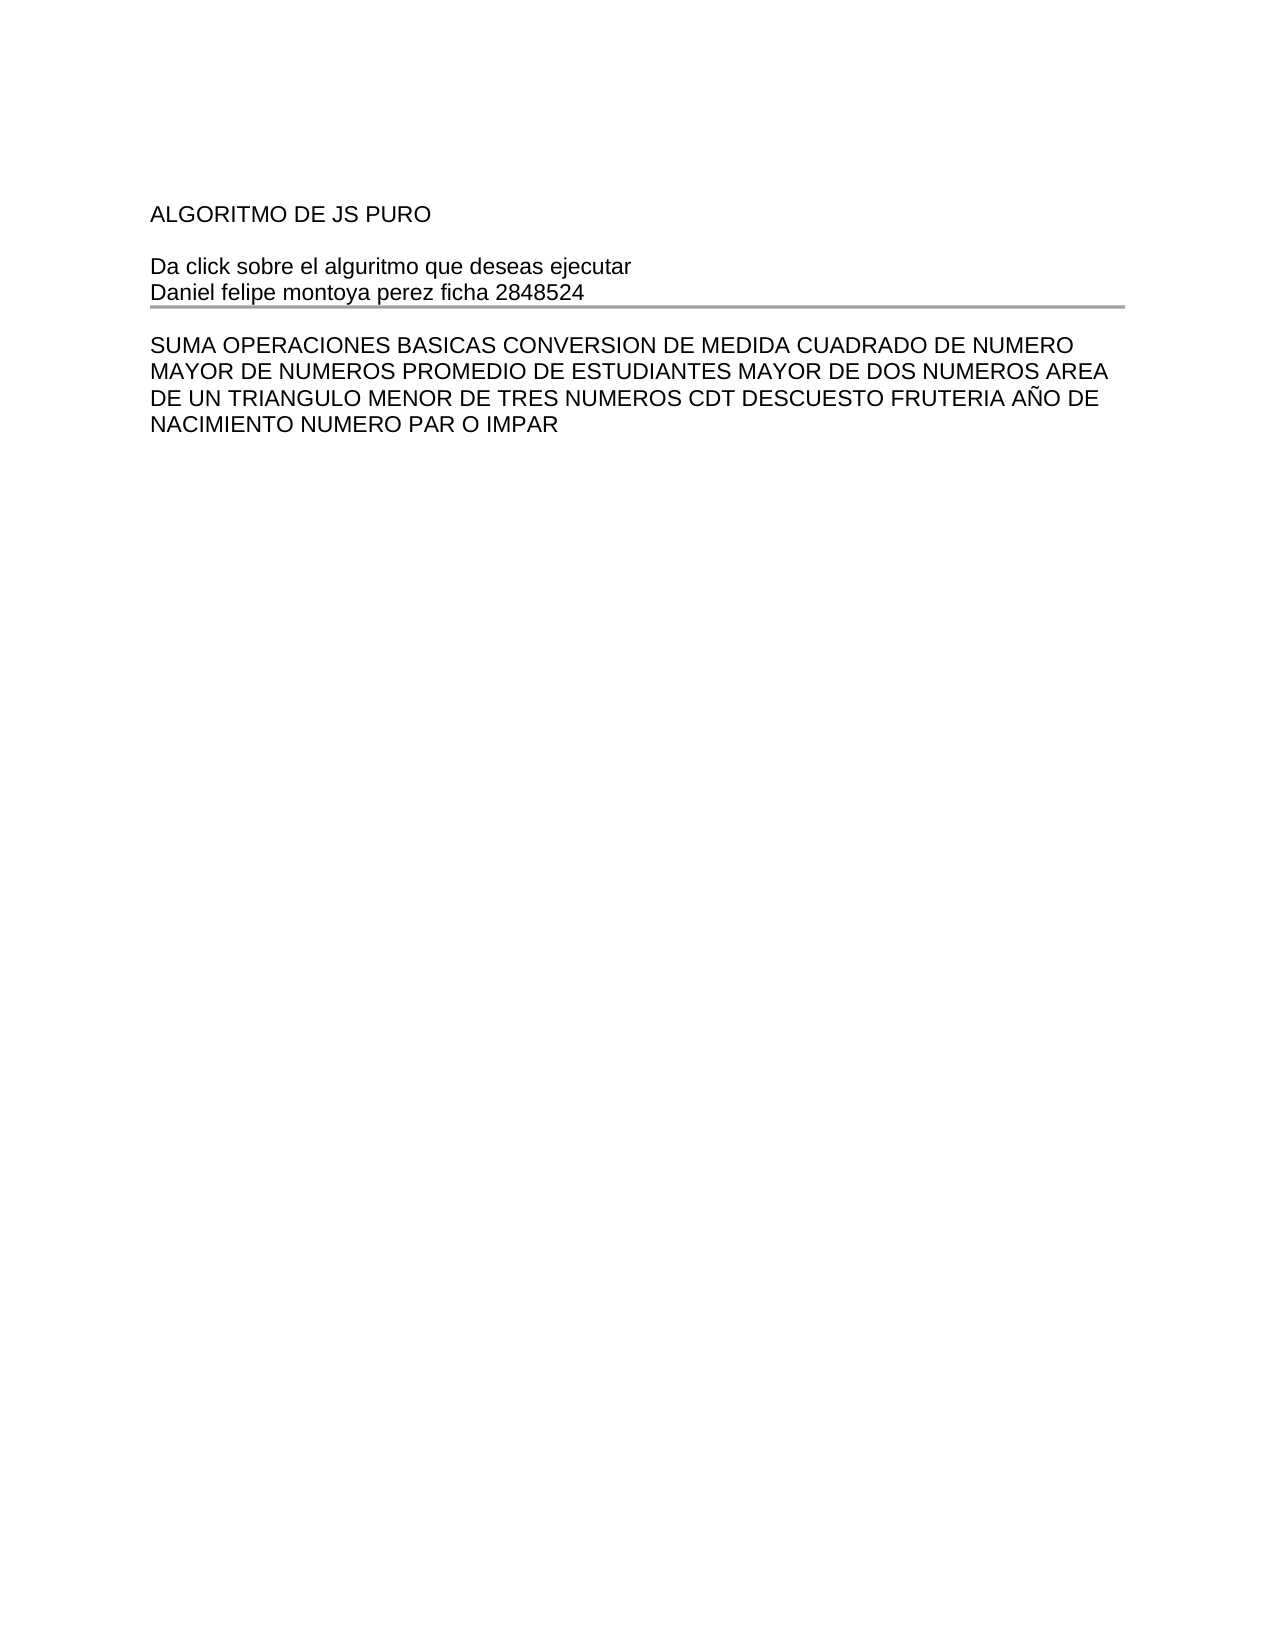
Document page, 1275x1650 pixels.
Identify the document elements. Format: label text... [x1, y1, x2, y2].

text SUMA OPERACIONES BASICAS CONVERSION DE MEDIDA CUADRADO DE NUMERO MAYOR DE NUMEROS PROMEDIO DE ESTUDIANTES MAYOR DE DOS NUMEROS AREA DE UN TRIANGULO MENOR DE TRES NUMEROS CDT DESCUESTO FRUTERIA AÑO DE NACIMIENTO NUMERO PAR O IMPAR [150, 309, 1125, 437]
text Daniel felipe montoya perez ficha 2848524 [150, 279, 1125, 305]
text Da click sobre el alguritmo que deseas ejecutar [150, 253, 1125, 279]
text ALGORITMO DE JS PURO [150, 201, 1125, 228]
